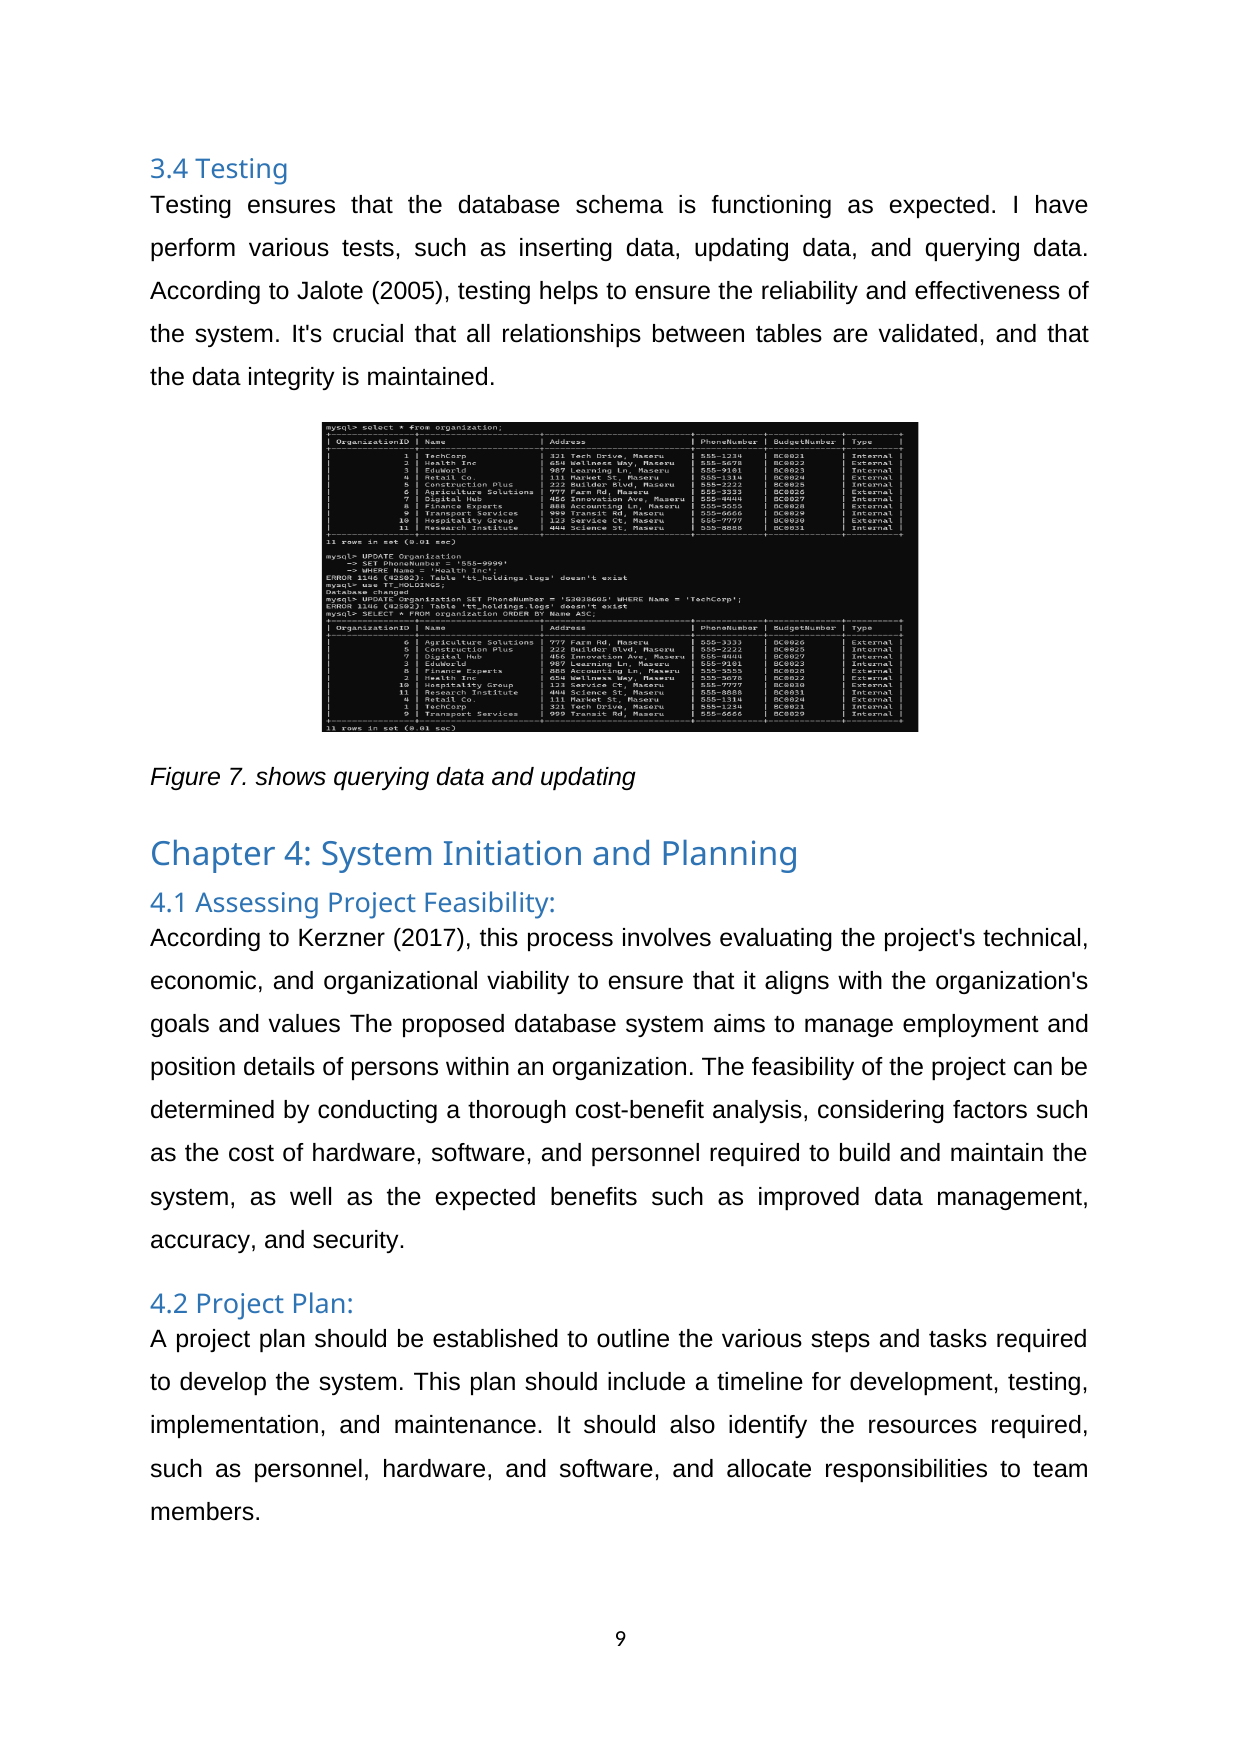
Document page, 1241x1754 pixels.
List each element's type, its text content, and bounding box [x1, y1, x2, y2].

subtitle Chapter 4: System Initiation and Planning [150, 830, 1090, 875]
picture [321, 422, 919, 732]
text According to Kerzner (2017), this process involves evaluating the project's technical, economic, and organizational viability to ensure that it aligns with the organization's goals and values The proposed database system aims to manage employment and position details of persons within an organization. The feasibility of the project can be determined by conducting a thorough cost-benefit analysis, considering factors such as the cost of hardware, software, and personnel required to build and maintain the system, as well as the expected benefits such as improved data management, accuracy, and security. [150, 923, 1090, 1253]
text Figure 7. shows querying data and updating [150, 762, 1090, 791]
text A project plan should be established to outline the various steps and tasks required to develop the system. This plan should include a timeline for development, testing, implementation, and maintenance. It should also identify the resources required, such as personnel, hardware, and software, and allocate responsibilities to team members. [150, 1324, 1090, 1526]
subtitle 4.2 Project Plan: [150, 1284, 1090, 1321]
text Testing ensures that the database schema is functioning as expected. I have perform various tests, such as inserting data, updating data, and querying data. According to Jalote (2005), testing helps to ensure the reliability and effectiveness of the system. It's crucial that all relationships between tables are validated, and that the data integrity is maintained. [150, 190, 1090, 391]
subtitle 4.1 Assessing Project Feasibility: [150, 883, 1090, 920]
subtitle 3.4 Testing [150, 150, 1090, 187]
